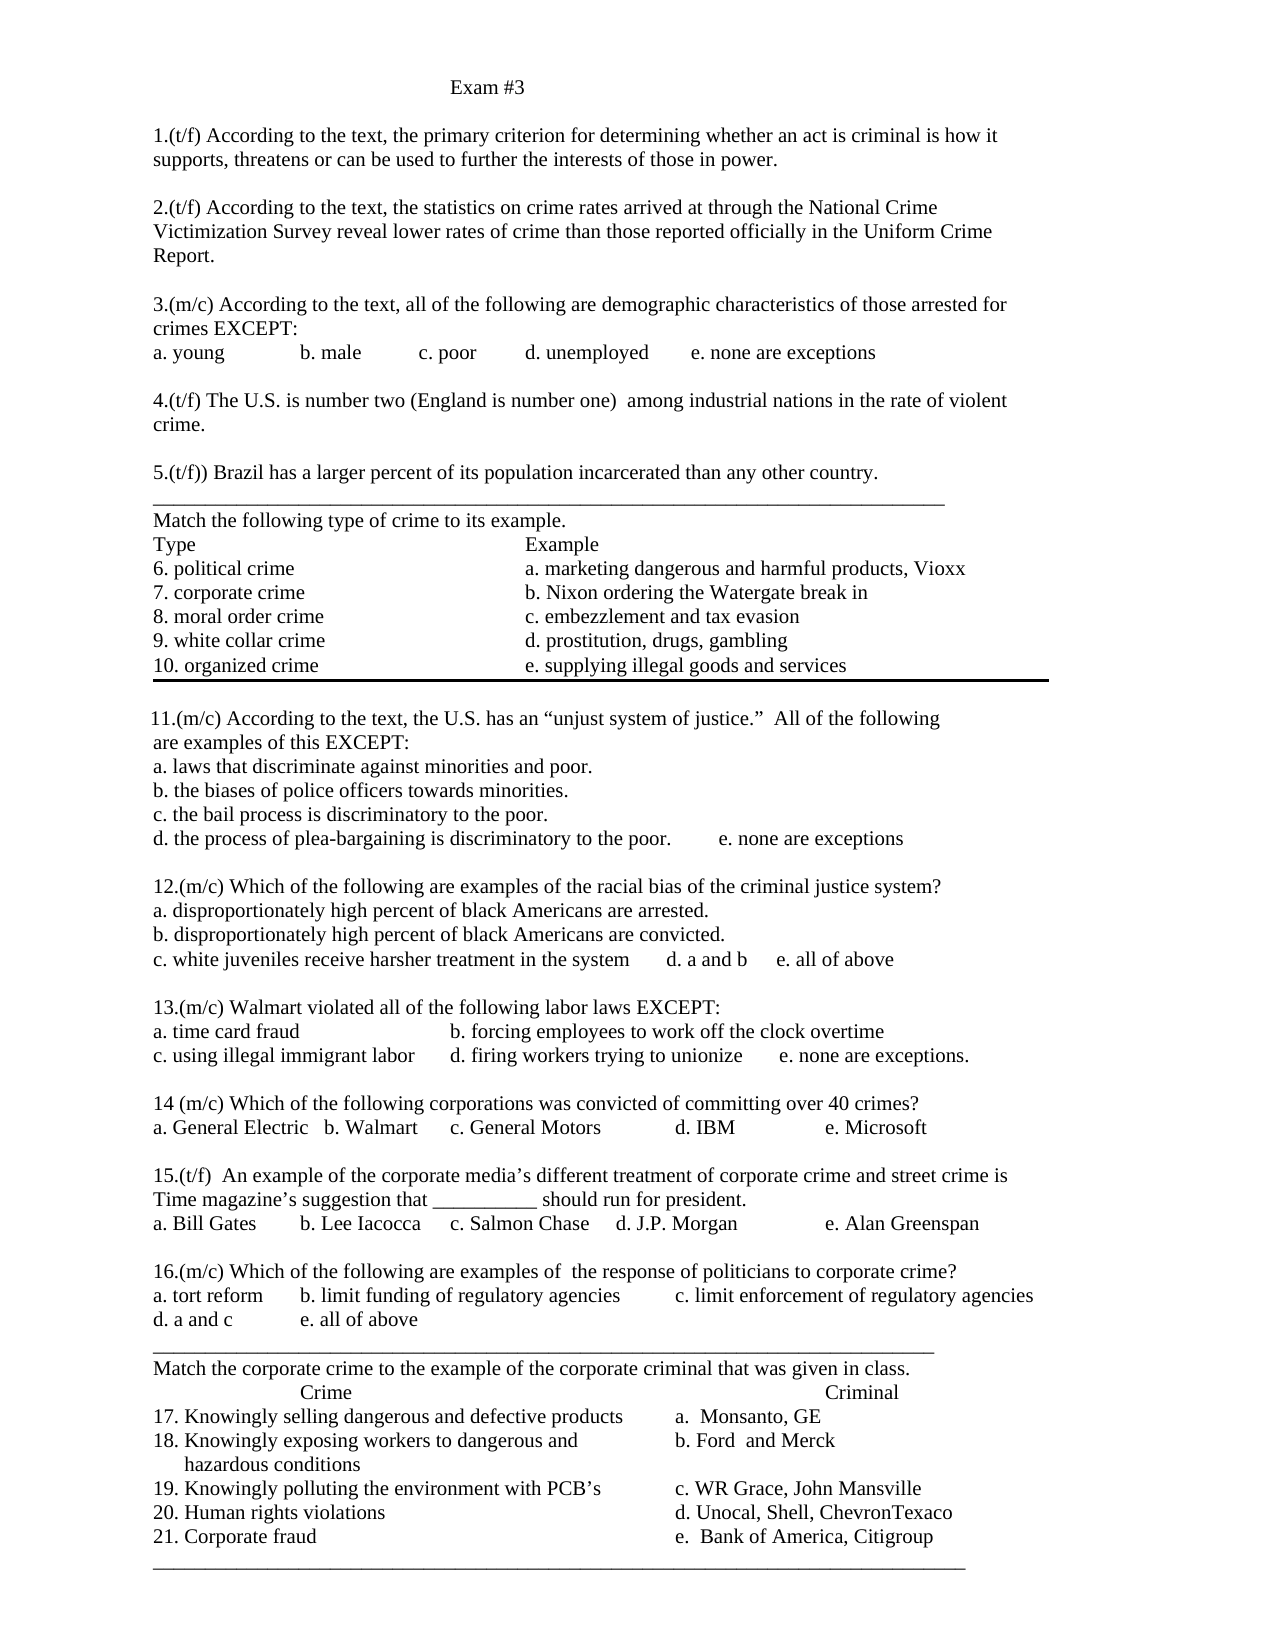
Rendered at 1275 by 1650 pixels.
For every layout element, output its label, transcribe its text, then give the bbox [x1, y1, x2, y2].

text b. the biases of police officers towards minorities. [153, 778, 1049, 802]
text Match the corporate crime to the example of the corporate criminal that was given in class. [153, 1356, 1049, 1379]
text 4.(t/f) The U.S. is number two ( is number one) among industrial nations in the rate of violent crime. [153, 388, 1049, 436]
text c. using illegal immigrant labor d. firing workers trying to unionize e. none are exceptions. [153, 1043, 1049, 1067]
text 12.(m/c) Which of the following are examples of the racial bias of the criminal justice system? [153, 874, 1049, 898]
text 16.(m/c) Which of the following are examples of the response of politicians to corporate crime? [153, 1259, 1049, 1283]
text 10. organized crime e. supplying illegal goods and services [153, 652, 1049, 679]
text a. Bill Gates b. Lee Iacocca c. Salmon Chase d. J.P. Morgan e. Alan Greenspan [153, 1211, 1049, 1259]
text Type Example [153, 532, 1049, 556]
text Exam #3 [153, 75, 1049, 99]
text d. a and c e. all of above [153, 1307, 1049, 1331]
text c. white juveniles receive harsher treatment in the system d. a and b e. all of above [153, 946, 1049, 971]
text a. disproportionately high percent of black Americans are arrested. [153, 898, 1049, 922]
text 21. Corporate fraud e. Bank of , Citigroup ______________________________________________________________________________ [153, 1524, 1049, 1572]
text 5.(t/f)) has a larger percent of its population incarcerated than any other country. [153, 460, 1049, 484]
text ____________________________________________________________________________ [153, 484, 1049, 508]
text 11.(m/c) According to the text, the has an “unjust system of justice.” All of the following [75, 706, 1049, 730]
text 1.(t/f) According to the text, the primary criterion for determining whether an act is criminal is how it supports, threatens or can be used to further the interests of those in power. [153, 123, 1049, 171]
text Match the following type of crime to its example. [153, 508, 1049, 532]
text d. the process of plea-bargaining is discriminatory to the poor. e. none are exceptions [153, 826, 1049, 850]
text a. time card fraud b. forcing employees to work off the clock overtime [153, 1019, 1049, 1043]
text a. young b. male c. poor d. unemployed e. none are exceptions [153, 340, 1049, 364]
text c. the bail process is discriminatory to the poor. [153, 802, 1049, 826]
text are examples of this EXCEPT: [153, 730, 1049, 754]
text 8. moral order crime c. embezzlement and tax evasion [153, 604, 1049, 628]
text 13.(m/c) Walmart violated all of the following labor laws EXCEPT: [153, 994, 1049, 1019]
text b. disproportionately high percent of black Americans are convicted. [153, 922, 1049, 946]
text 6. political crime a. marketing dangerous and harmful products, Vioxx [153, 556, 1049, 580]
text 18. Knowingly exposing workers to dangerous and b. Ford and Merck [153, 1428, 1049, 1452]
text hazardous conditions [153, 1452, 1049, 1476]
text Crime Criminal [153, 1379, 1049, 1404]
text a. tort reform b. limit funding of regulatory agencies c. limit enforcement of regulatory agencies [153, 1283, 1049, 1307]
text 2.(t/f) According to the text, the statistics on crime rates arrived at through the National Crime Victimization Survey reveal lower rates of crime than those reported officially in the Uniform Crime Report. [153, 195, 1049, 267]
text 17. Knowingly selling dangerous and defective products a. Monsanto, GE [153, 1404, 1049, 1428]
text 3.(m/c) According to the text, all of the following are demographic characteristics of those arrested for crimes EXCEPT: [153, 292, 1049, 340]
text 20. Human rights violations d. Unocal, Shell, ChevronTexaco [153, 1500, 1049, 1524]
text 7. corporate crime b. Nixon ordering the Watergate break in [153, 580, 1049, 604]
text 19. Knowingly polluting the environment with PCB’s c. WR Grace, John Mansville [153, 1476, 1049, 1500]
text a. laws that discriminate against minorities and poor. [153, 754, 1049, 778]
text ___________________________________________________________________________ [153, 1331, 1049, 1356]
text a. General Electric b. Walmart c. General Motors d. IBM e. Microsoft [153, 1115, 1049, 1139]
text 9. white collar crime d. prostitution, drugs, gambling [153, 628, 1049, 652]
text 14 (m/c) Which of the following corporations was convicted of committing over 40 crimes? [153, 1091, 1049, 1115]
text 15.(t/f) An example of the corporate media’s different treatment of corporate crime and street crime is Time magazine’s suggestion that __________ should run for president. [153, 1163, 1049, 1211]
